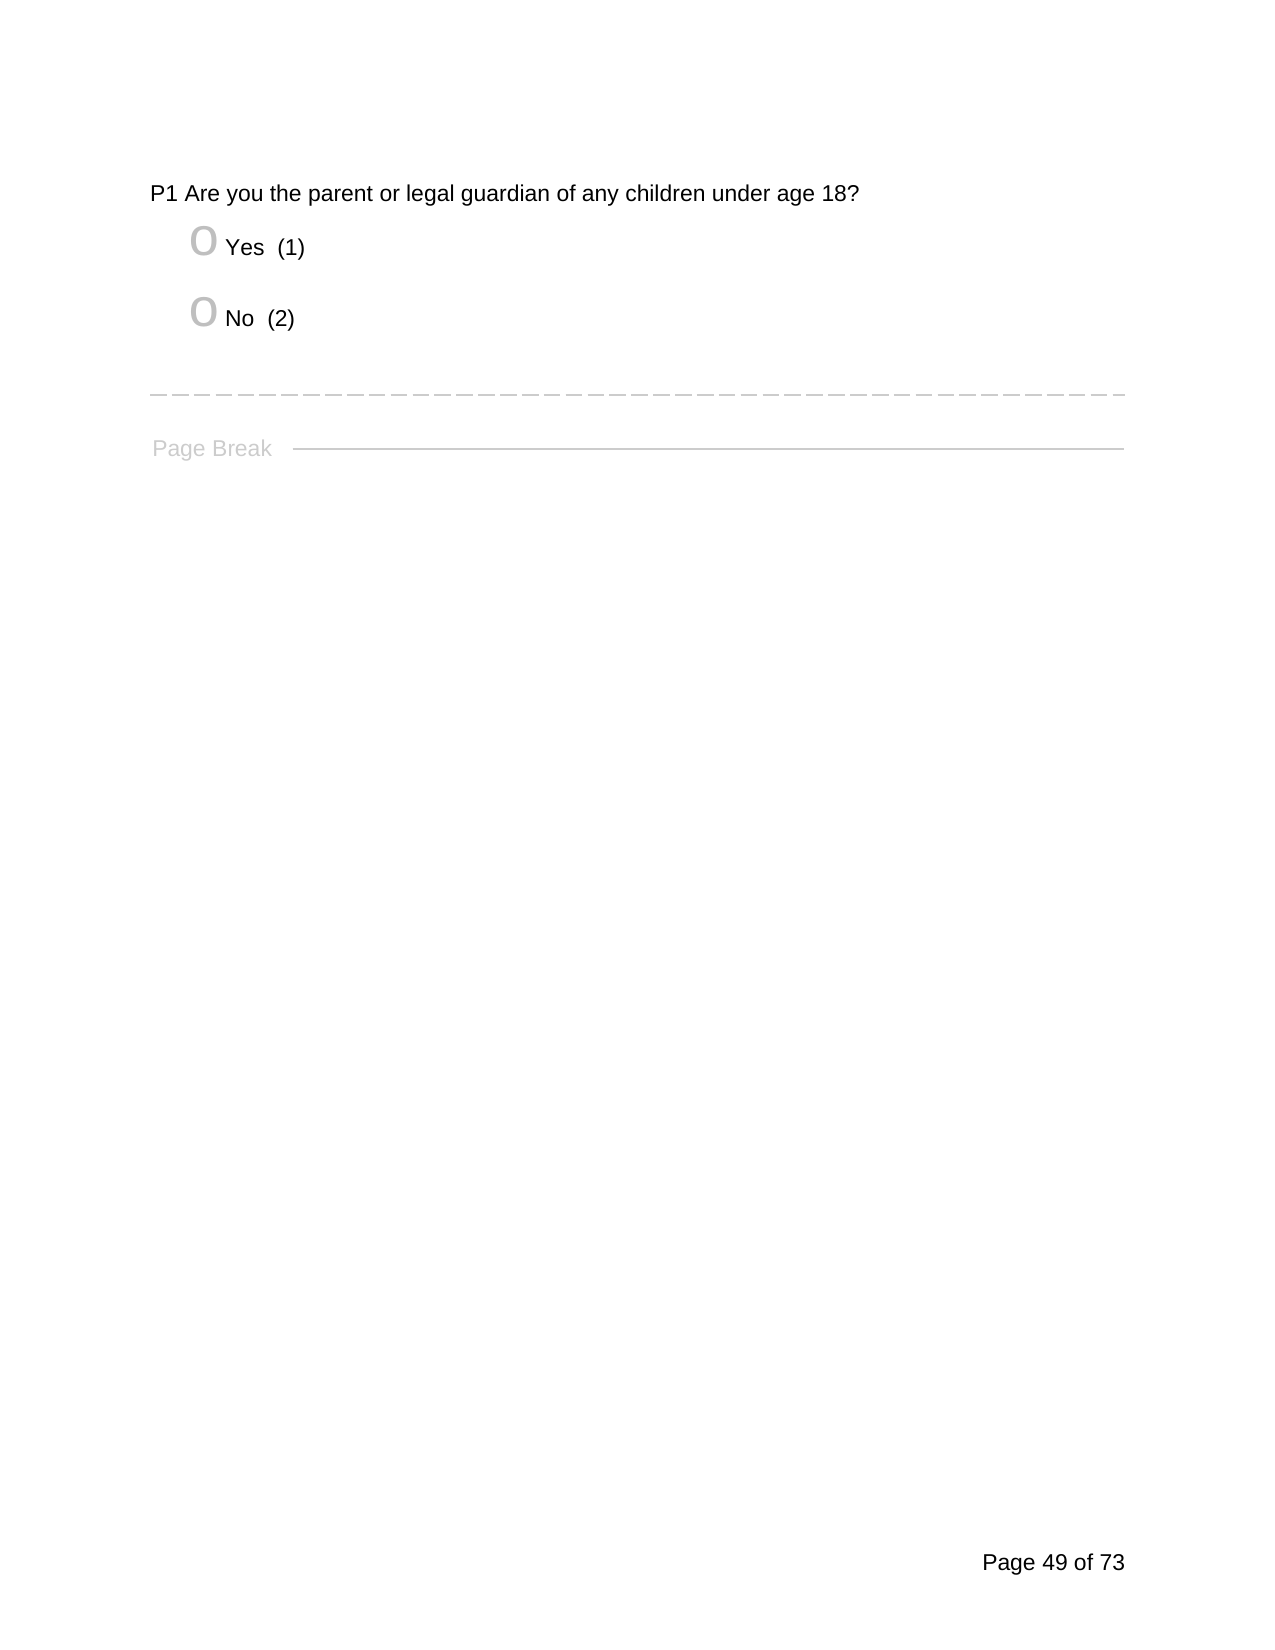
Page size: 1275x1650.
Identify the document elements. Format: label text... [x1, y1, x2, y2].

list No (2) [187, 281, 1125, 342]
list Yes (1) [187, 210, 1125, 272]
text P1 Are you the parent or legal guardian of any children under age 18? [150, 180, 1125, 207]
table_header Page Break [151, 435, 291, 475]
table_header [291, 435, 1125, 475]
